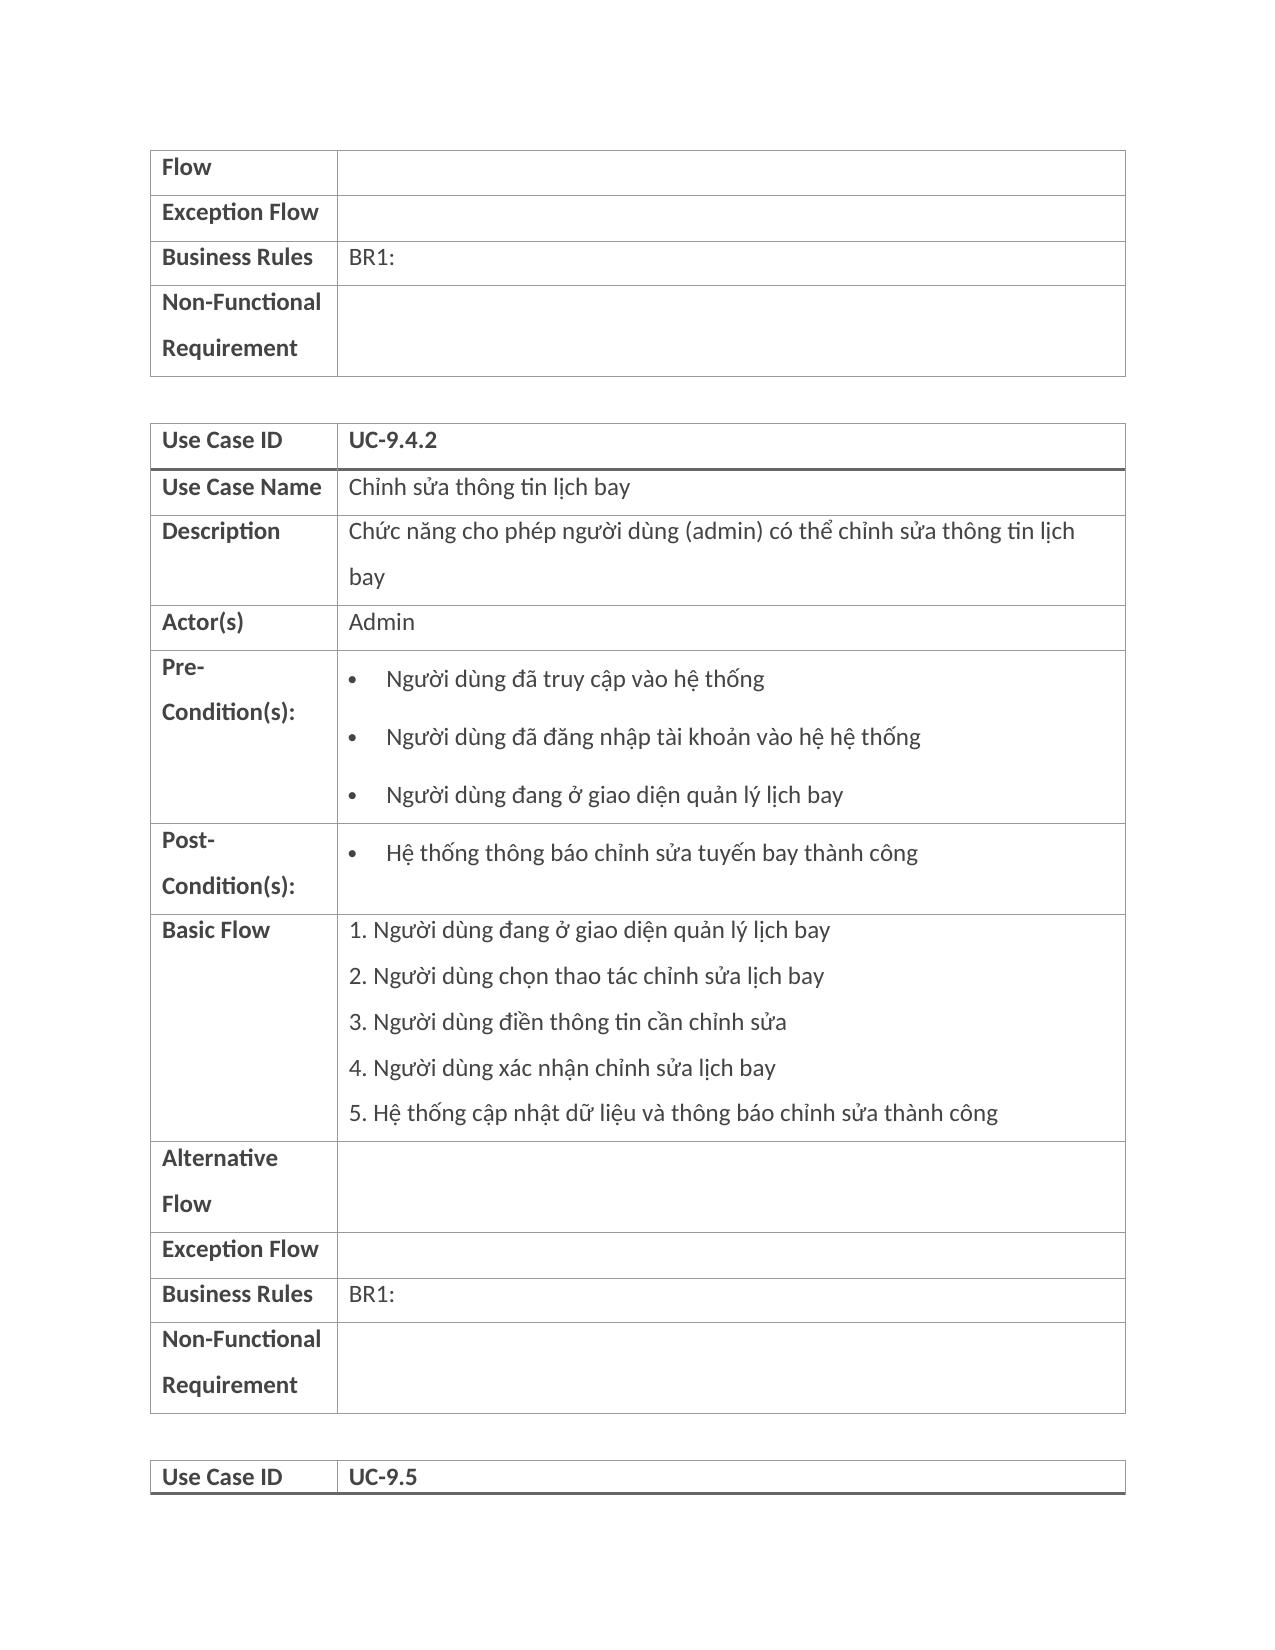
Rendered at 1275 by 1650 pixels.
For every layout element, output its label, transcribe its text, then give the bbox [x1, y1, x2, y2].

table_cell Business Rules [151, 242, 337, 285]
table_cell Non-Functional Requirement [151, 1323, 337, 1413]
table_cell Hệ thống thông báo chỉnh sửa tuyến bay thành công [338, 824, 1125, 914]
table_cell Alternative Flow [151, 1142, 337, 1232]
table_cell [338, 1323, 1125, 1413]
table_header UC-9.4.2 [338, 424, 1125, 468]
table_cell Business Rules [151, 1279, 337, 1322]
table_cell [338, 286, 1125, 376]
table_cell [338, 1233, 1125, 1277]
table_cell [338, 151, 1125, 195]
table_cell Exception Flow [151, 196, 337, 241]
table_cell Admin [338, 606, 1125, 649]
table_cell Non-Functional Requirement [151, 286, 337, 376]
table_cell 1. Người dùng đang ở giao diện quản lý lịch bay 2. Người dùng chọn thao tác chỉnh sửa lịch bay 3. Người dùng điền thông tin cần chỉnh sửa 4. Người dùng xác nhận chỉnh sửa lịch bay 5. Hệ thống cập nhật dữ liệu và thông báo chỉnh sửa thành công [338, 915, 1125, 1141]
table_cell [338, 1142, 1125, 1232]
table_cell Post-Condition(s): [151, 824, 337, 914]
table_cell [338, 196, 1125, 241]
table_header Use Case ID [151, 424, 337, 468]
table_cell Use Case Name [151, 471, 337, 514]
table_cell Alternative Flow [151, 151, 337, 195]
table_header UC-9.5 [338, 1461, 1125, 1492]
table_cell Chức năng cho phép người dùng (admin) có thể chỉnh sửa thông tin lịch bay [338, 516, 1125, 605]
table_cell BR1: [338, 1279, 1125, 1322]
table_cell Người dùng đã truy cập vào hệ thống Người dùng đã đăng nhập tài khoản vào hệ hệ thống Người dùng đang ở giao diện quản lý lịch bay [338, 651, 1125, 823]
table_cell Chỉnh sửa thông tin lịch bay [338, 471, 1125, 514]
table_cell Pre-Condition(s): [151, 651, 337, 823]
table_header Use Case ID [151, 1461, 337, 1492]
table_cell Description [151, 516, 337, 605]
table_cell Exception Flow [151, 1233, 337, 1277]
table_cell Basic Flow [151, 915, 337, 1141]
table_cell BR1: [338, 242, 1125, 285]
table_cell Actor(s) [151, 606, 337, 649]
